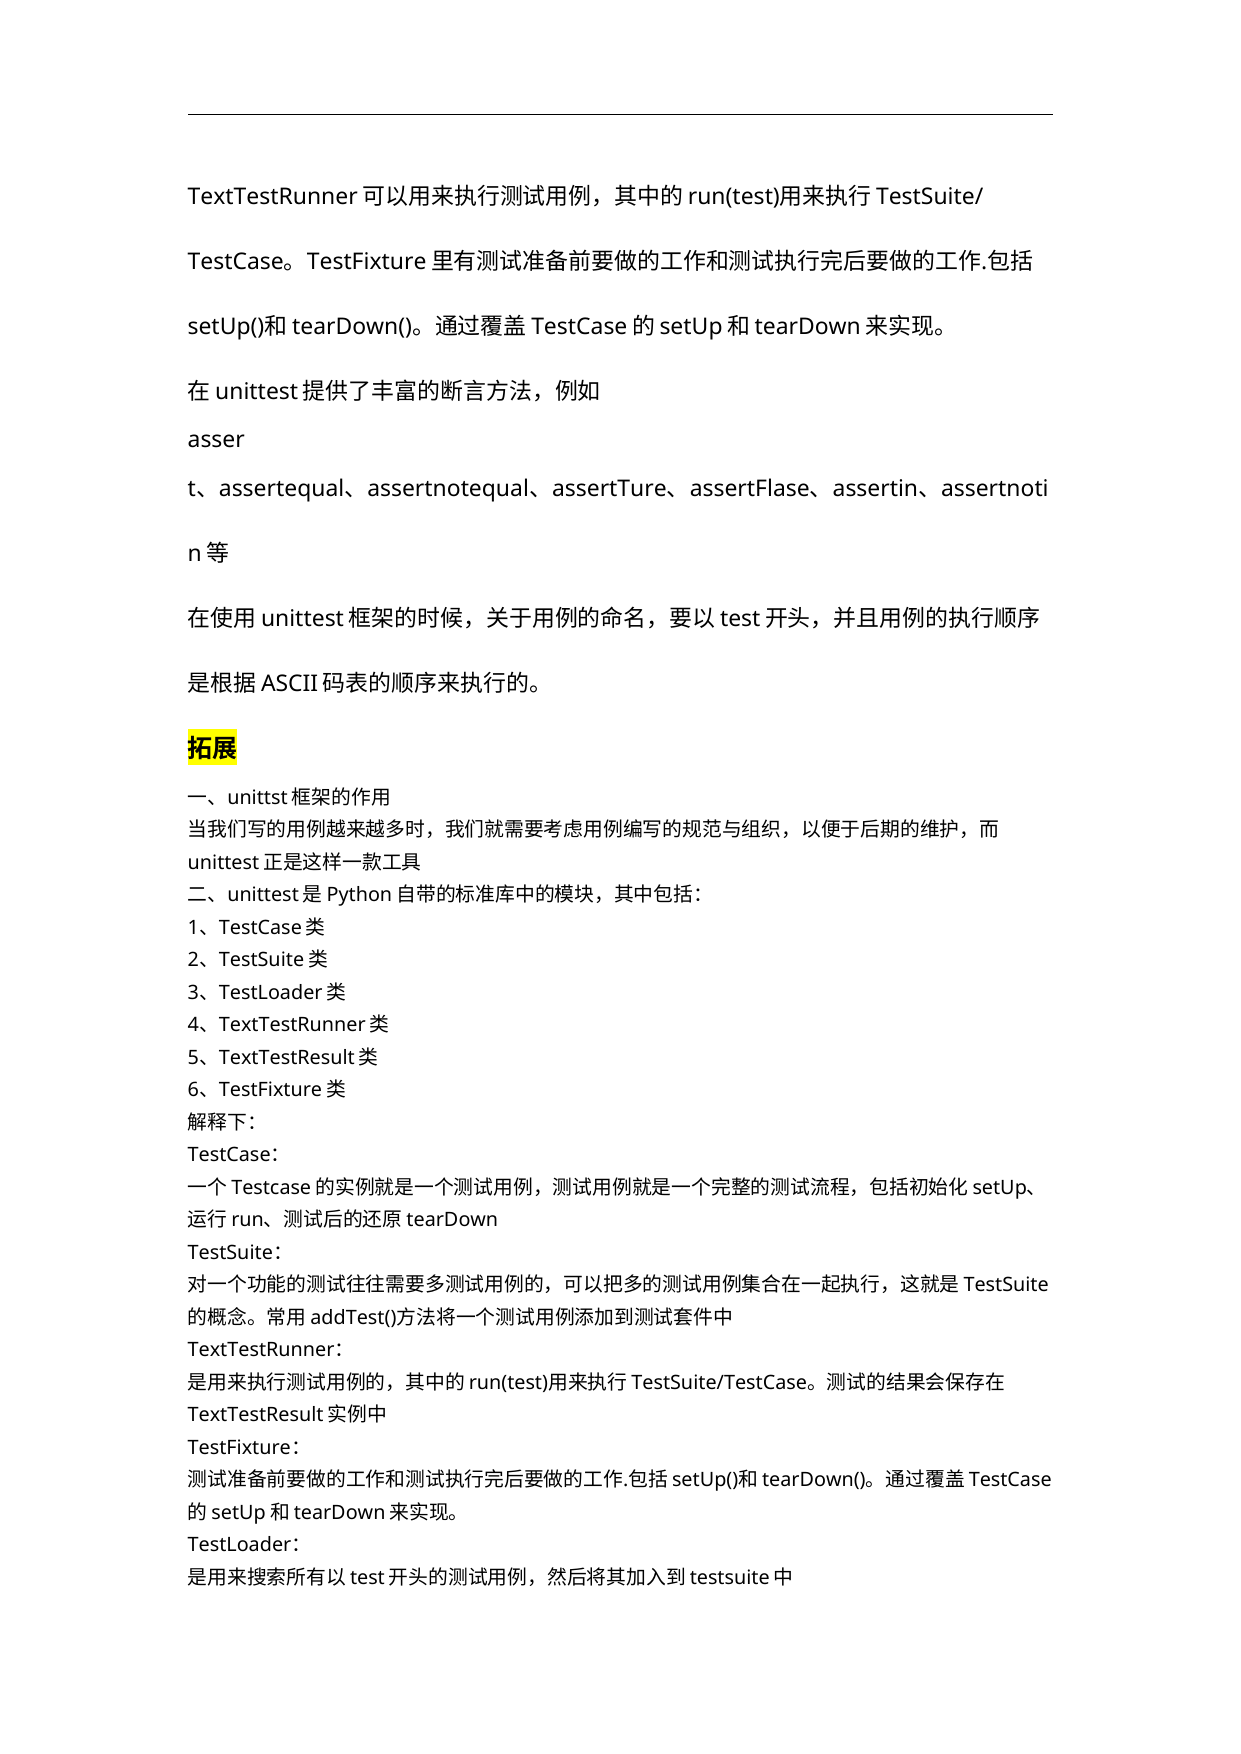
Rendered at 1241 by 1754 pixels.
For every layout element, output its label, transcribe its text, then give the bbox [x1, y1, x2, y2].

text 是用来执行测试用例的，其中的run(test)用来执行TestSuite/TestCase。测试的结果会保存在TextTestResult实例中 [187, 1364, 1053, 1429]
text 一个Testcase的实例就是一个测试用例，测试用例就是一个完整的测试流程，包括初始化setUp、运行run、测试后的还原tearDown [187, 1169, 1053, 1234]
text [187, 162, 1053, 357]
text 6、TestFixture类 [187, 1072, 1053, 1104]
text 在使用unittest框架的时候，关于用例的命名，要以test开头，并且用例的执行顺序是根据ASCII码表的顺序来执行的。 [187, 584, 1053, 714]
text TestSuite： [187, 1234, 1053, 1267]
text 1、TestCase类 [187, 909, 1053, 942]
text TestFixture： [187, 1429, 1053, 1462]
text 5、TextTestResult类 [187, 1039, 1053, 1072]
text TestCase： [187, 1137, 1053, 1169]
text 一、unittst框架的作用 [187, 779, 1053, 812]
text 在unittest提供了丰富的断言方法，例如assert、assertequal、assertnotequal、assertTure、assertFlase、assertin、assertnotin等 [187, 357, 1053, 584]
text 2、TestSuite类 [187, 942, 1053, 974]
text 二、unittest是Python自带的标准库中的模块，其中包括： [187, 877, 1053, 909]
text 是用来搜索所有以test开头的测试用例，然后将其加入到testsuite中 [187, 1559, 1053, 1592]
text 当我们写的用例越来越多时，我们就需要考虑用例编写的规范与组织，以便于后期的维护，而unittest正是这样一款工具 [187, 812, 1053, 877]
text TestLoader： [187, 1527, 1053, 1559]
text 测试准备前要做的工作和测试执行完后要做的工作.包括setUp()和tearDown()。通过覆盖TestCase的setUp和tearDown来实现。 [187, 1462, 1053, 1527]
text 4、TextTestRunner类 [187, 1007, 1053, 1039]
text 对一个功能的测试往往需要多测试用例的，可以把多的测试用例集合在一起执行，这就是TestSuite的概念。常用addTest()方法将一个测试用例添加到测试套件中 [187, 1267, 1053, 1332]
text TextTestRunner： [187, 1332, 1053, 1364]
text 解释下： [187, 1104, 1053, 1137]
text 3、TestLoader类 [187, 974, 1053, 1007]
text 拓展 [187, 714, 1053, 779]
